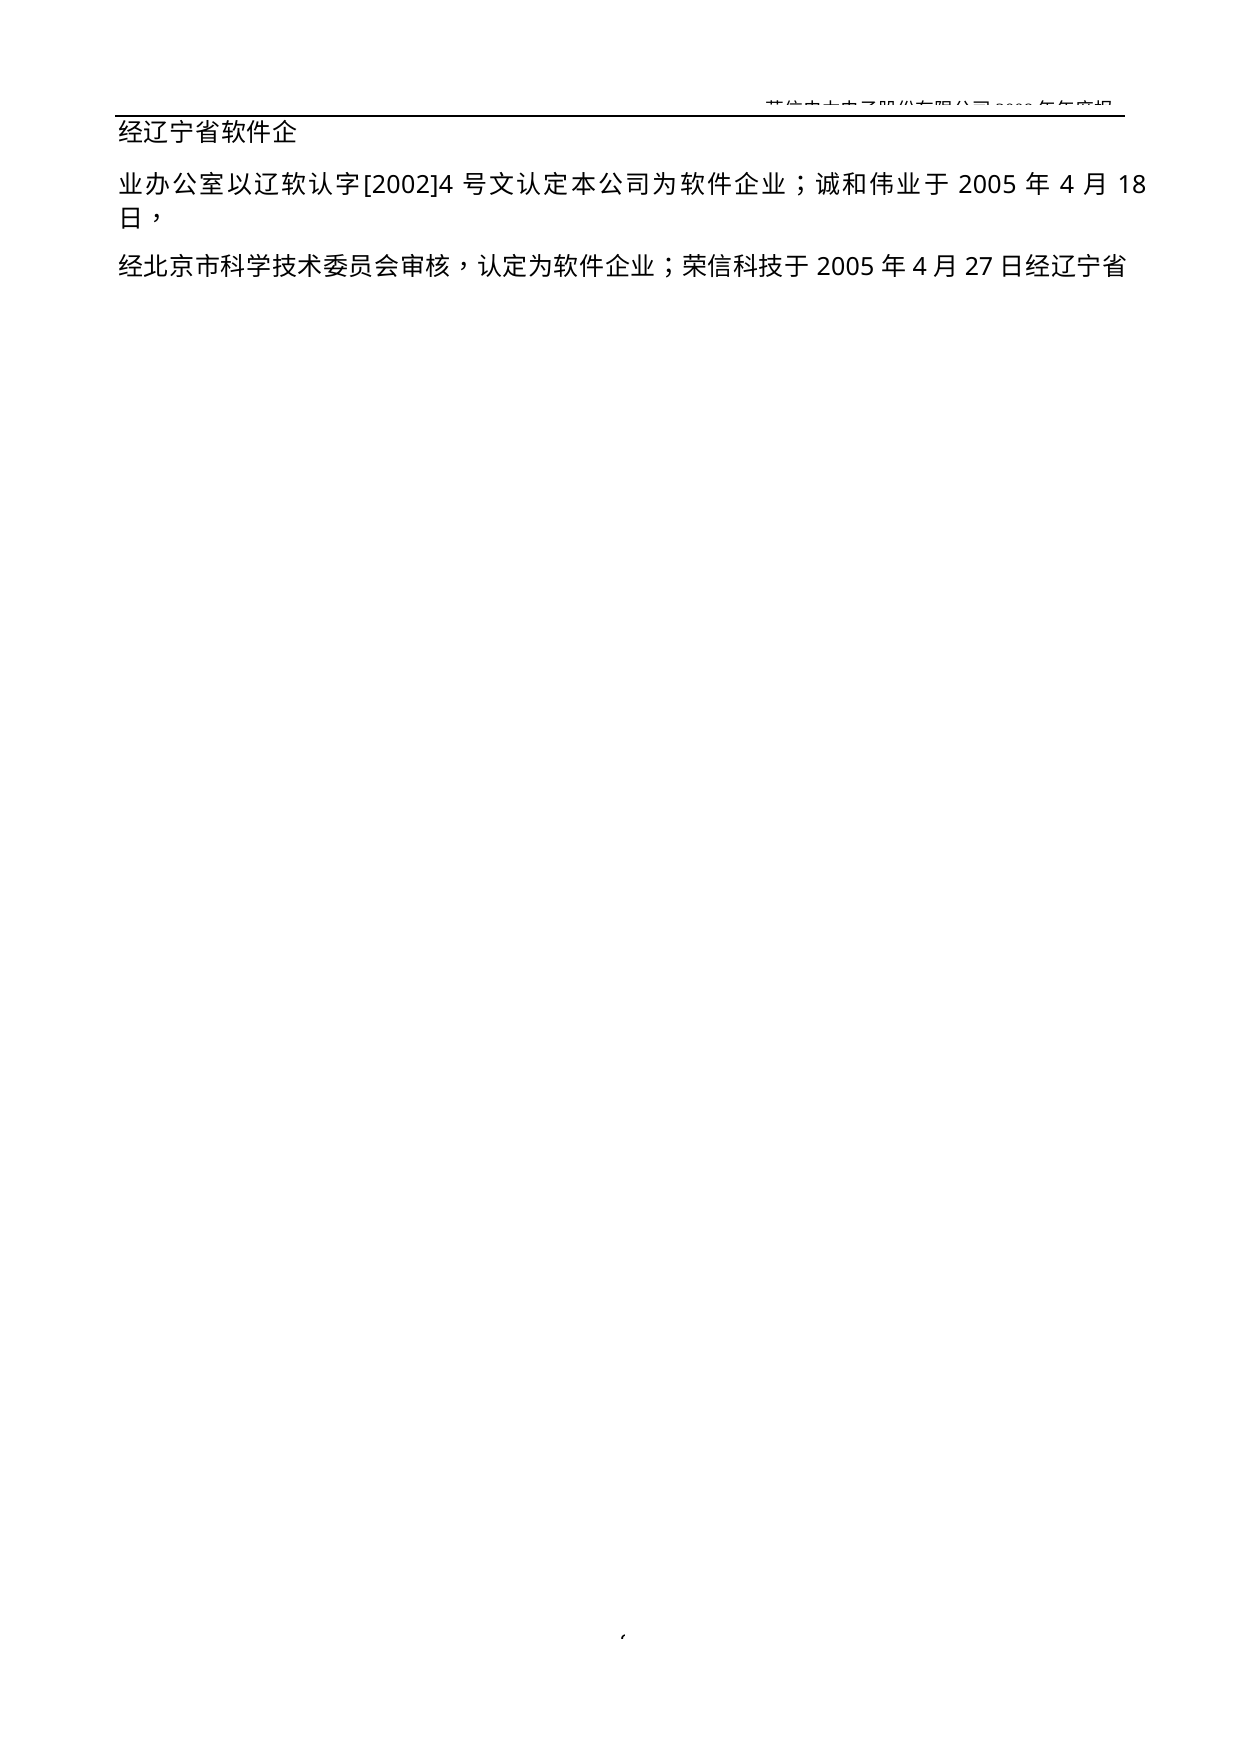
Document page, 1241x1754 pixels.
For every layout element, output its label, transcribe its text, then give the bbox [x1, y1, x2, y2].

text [118, 114, 1123, 149]
text 经北京市科学技术委员会审核，认定为软件企业；荣信科技于 2005 年 4 月 27 日经辽宁省 [118, 249, 1146, 283]
text 业办公室以辽软认字[2002]4 号文认定本公司为软件企业；诚和伟业于 2005 年 4 月 18 日， [118, 167, 1146, 235]
